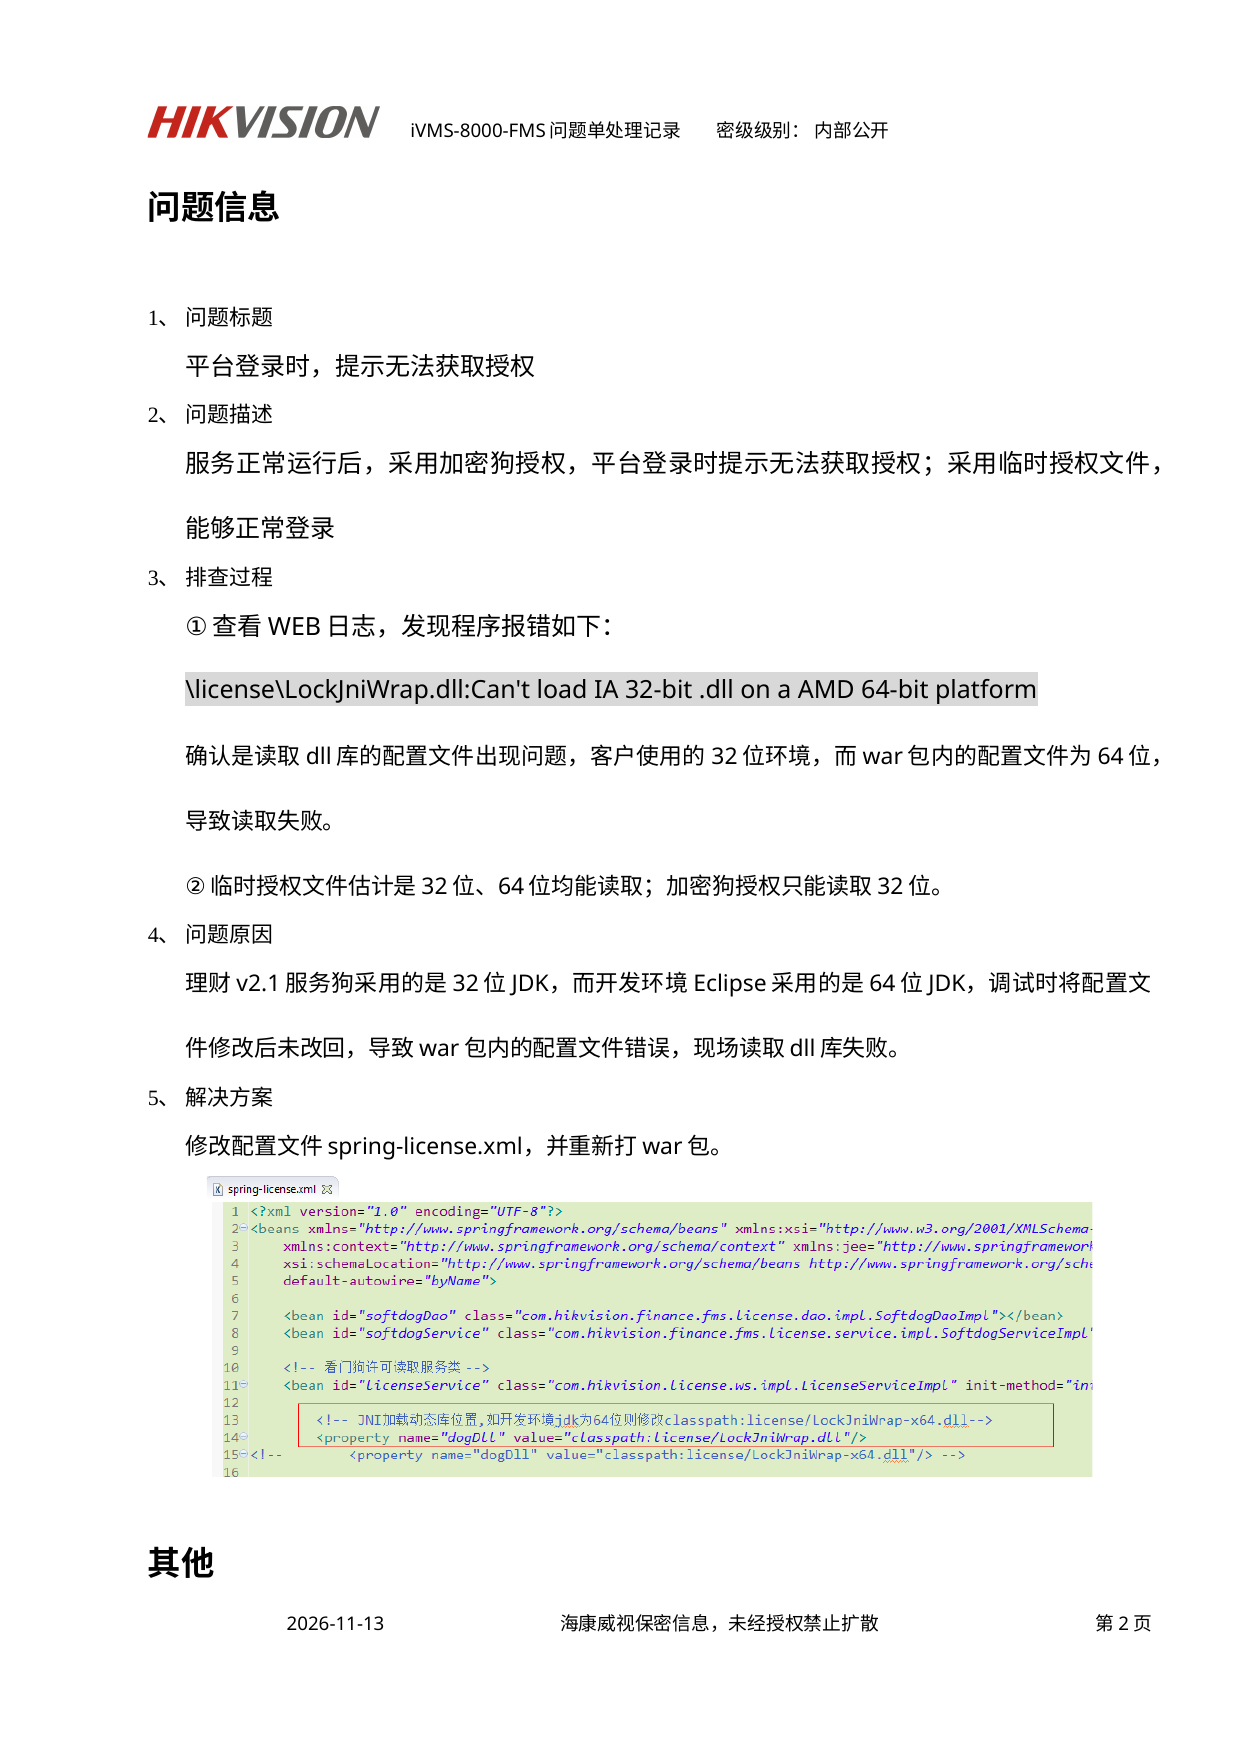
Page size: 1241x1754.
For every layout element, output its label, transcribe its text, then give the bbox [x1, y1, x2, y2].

text 理财v2.1服务狗采用的是32位JDK，而开发环境Eclipse采用的是64位JDK，调试时将配置文件修改后未改回，导致war包内的配置文件错误，现场读取dll库失败。 [185, 949, 1152, 1079]
list 解决方案 [148, 1079, 1152, 1112]
list 服务正常运行后，采用加密狗授权，平台登录时提示无法获取授权；采用临时授权文件，能够正常登录 [185, 429, 1152, 559]
list ①查看WEB日志，发现程序报错如下： [185, 592, 1152, 657]
subtitle 其他 [148, 1529, 1152, 1594]
list 平台登录时，提示无法获取授权 [185, 332, 1152, 397]
picture [206, 1176, 1093, 1477]
list 问题标题 [148, 299, 1152, 332]
list \license\LockJniWrap.dll:Can't load IA 32-bit .dll on a AMD 64-bit platform [185, 657, 1152, 722]
subtitle 问题信息 [148, 172, 1152, 237]
picture [147, 106, 380, 138]
text 修改配置文件spring-license.xml，并重新打war包。 [185, 1112, 1152, 1177]
list 排查过程 [148, 559, 1152, 592]
list 问题原因 [148, 917, 1152, 949]
list 问题描述 [148, 397, 1152, 429]
text 确认是读取dll库的配置文件出现问题，客户使用的32位环境，而war包内的配置文件为64位，导致读取失败。 [185, 722, 1152, 852]
text ②临时授权文件估计是32位、64位均能读取；加密狗授权只能读取32位。 [185, 852, 1152, 917]
